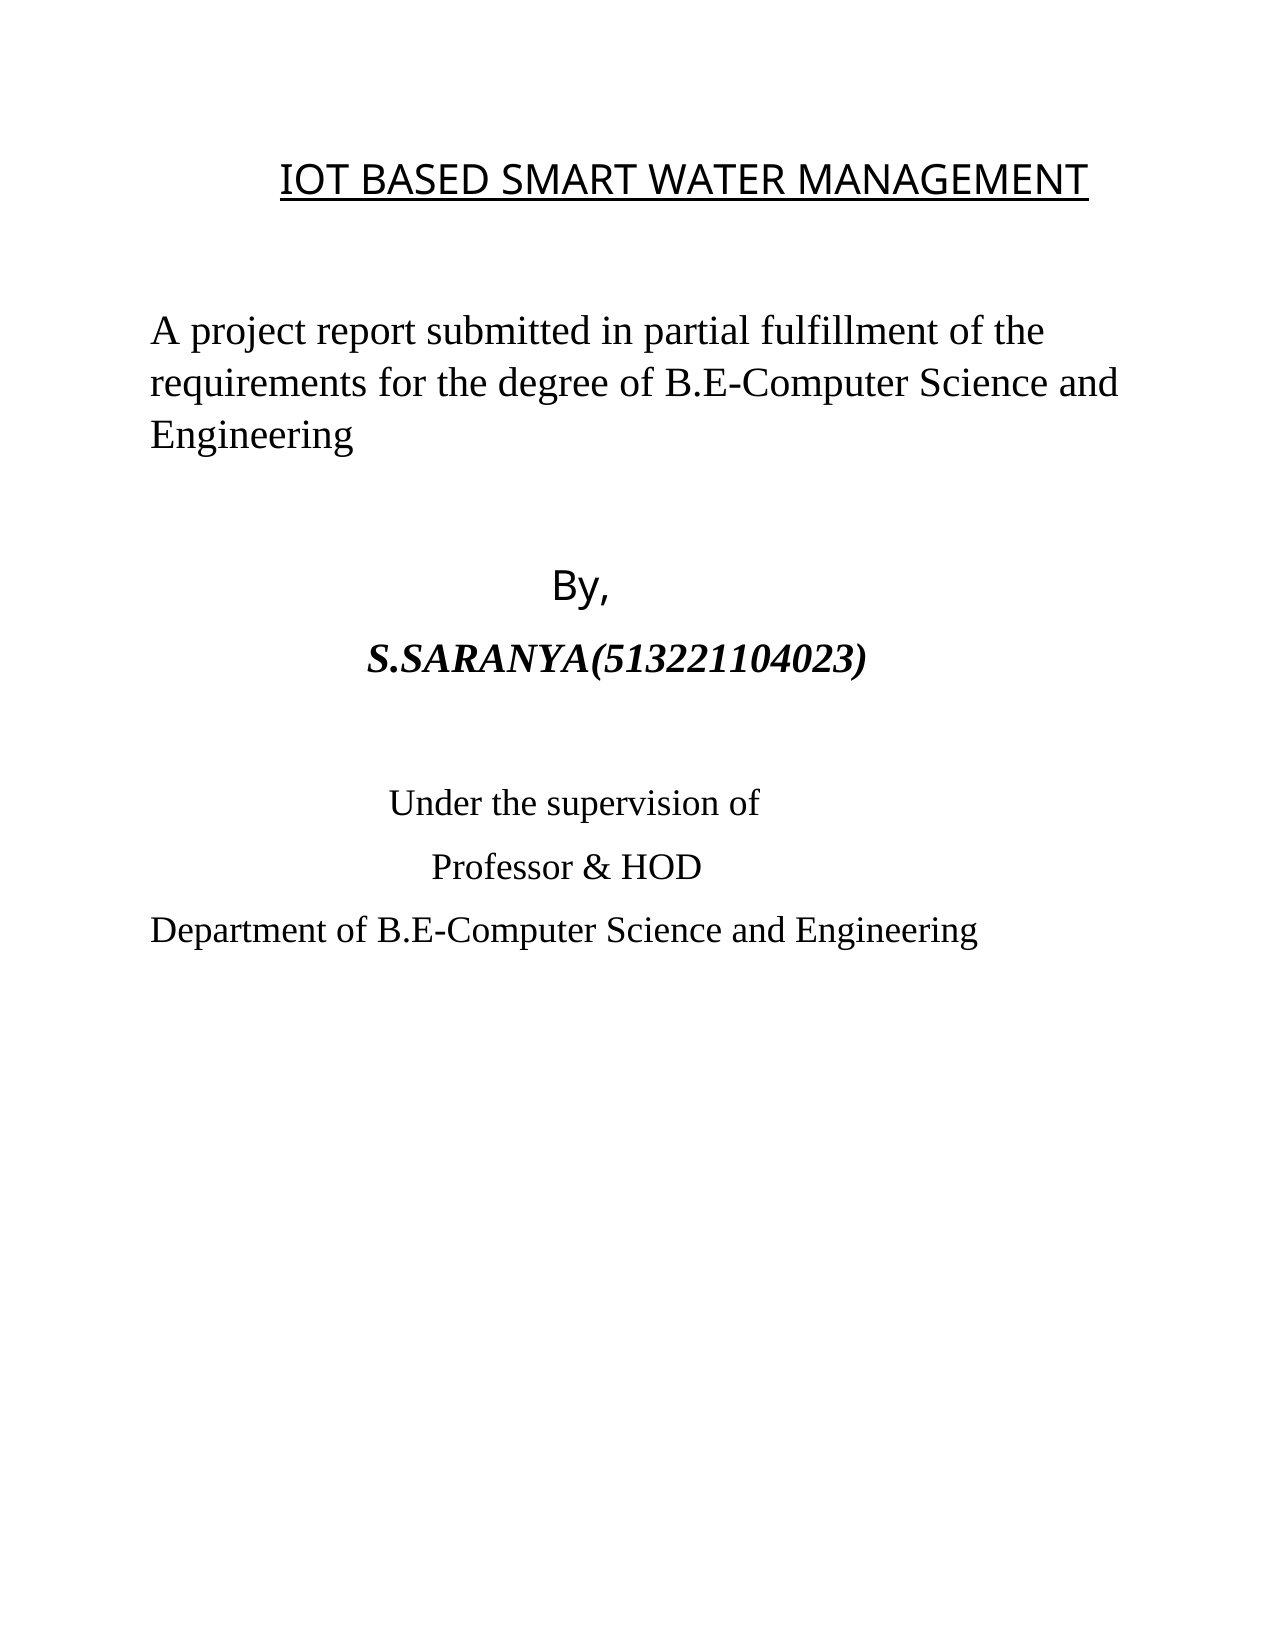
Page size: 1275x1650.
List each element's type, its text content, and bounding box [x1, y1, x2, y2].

text Professor & HOD [150, 844, 1125, 888]
text S.SARANYA(513221104023) [150, 633, 1125, 681]
text Under the supervision of [150, 780, 1125, 823]
text Department of B.E-Computer Science and Engineering [150, 908, 1125, 951]
text A project report submitted in partial fulfillment of the requirements for the degree of B.E-Computer Science and Engineering [150, 306, 1125, 457]
text By, [150, 555, 1125, 612]
text IOT BASED SMART WATER MANAGEMENT [150, 150, 1125, 207]
